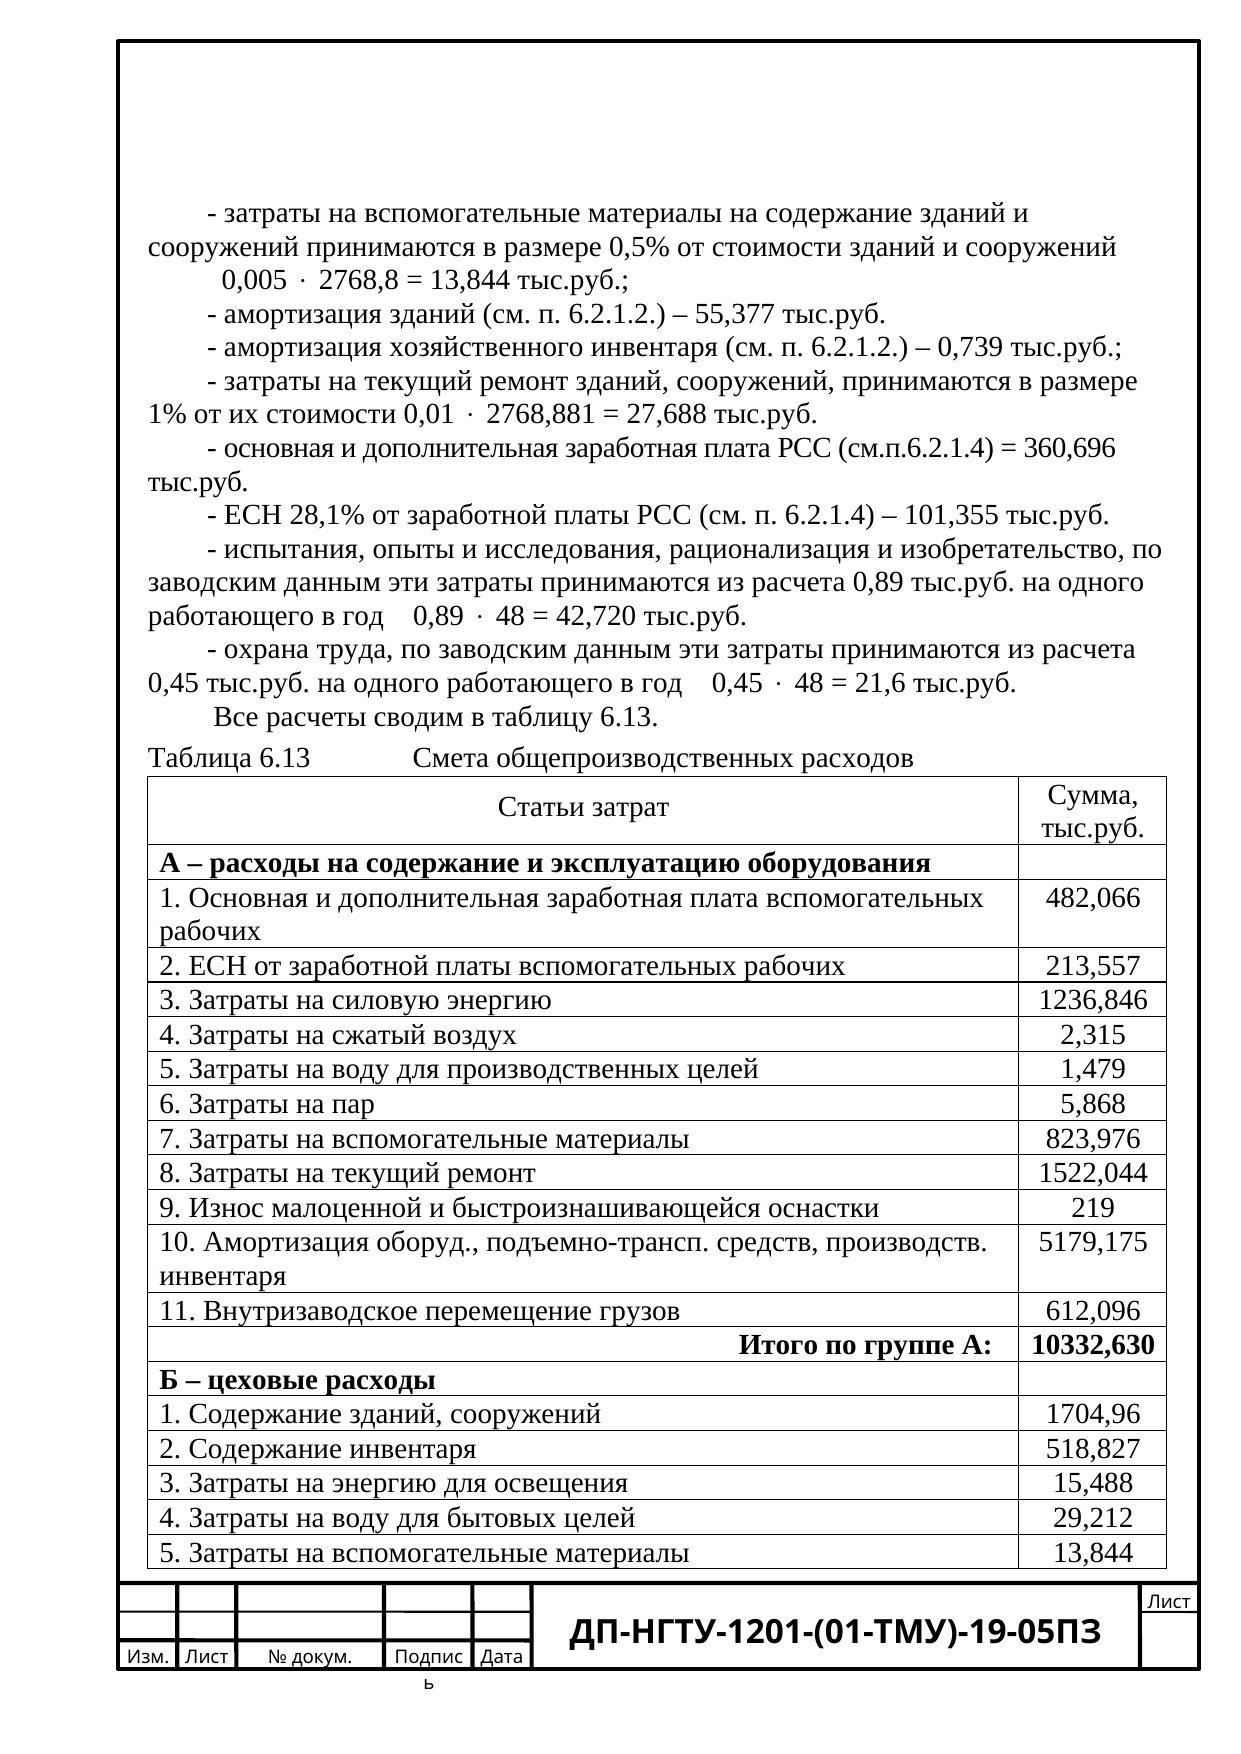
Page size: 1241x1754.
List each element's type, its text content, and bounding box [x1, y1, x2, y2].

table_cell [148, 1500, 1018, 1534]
text - амортизация хозяйственного инвентаря (см. п. 6.2.1.2.) – 0,739 тыс.руб.; [148, 329, 1181, 363]
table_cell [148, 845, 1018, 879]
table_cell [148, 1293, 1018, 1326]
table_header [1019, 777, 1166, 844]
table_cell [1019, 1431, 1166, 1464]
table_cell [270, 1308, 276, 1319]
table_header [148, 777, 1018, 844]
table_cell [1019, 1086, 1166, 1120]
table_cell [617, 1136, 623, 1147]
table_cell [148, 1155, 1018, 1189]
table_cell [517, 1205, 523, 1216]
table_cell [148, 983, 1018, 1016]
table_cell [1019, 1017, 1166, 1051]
text - затраты на вспомогательные материалы на содержание зданий и сооружений принимаются в размере 0,5% от стоимости зданий и сооружений [148, 195, 1181, 262]
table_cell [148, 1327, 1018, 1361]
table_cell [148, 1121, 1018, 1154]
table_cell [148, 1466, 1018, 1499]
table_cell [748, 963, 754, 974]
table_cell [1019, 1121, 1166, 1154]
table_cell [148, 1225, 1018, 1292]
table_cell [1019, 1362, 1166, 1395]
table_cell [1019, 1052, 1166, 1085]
text Все расчеты сводим в таблицу 6.13. [133, 699, 1181, 732]
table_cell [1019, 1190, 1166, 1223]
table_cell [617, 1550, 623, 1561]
text - ЕСН 28,1% от заработной платы РСС (см. п. 6.2.1.4) – 101,355 тыс.руб. [148, 497, 1181, 531]
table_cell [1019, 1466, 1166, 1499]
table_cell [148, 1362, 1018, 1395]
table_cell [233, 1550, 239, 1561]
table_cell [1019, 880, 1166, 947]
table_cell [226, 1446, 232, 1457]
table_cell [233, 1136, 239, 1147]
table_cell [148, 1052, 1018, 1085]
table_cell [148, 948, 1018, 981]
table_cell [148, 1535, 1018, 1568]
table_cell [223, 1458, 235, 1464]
text - амортизация зданий (см. п. 6.2.1.2.) – 55,377 тыс.руб. [148, 296, 1181, 329]
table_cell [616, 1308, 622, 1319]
text 0,005 2768,8 = 13,844 тыс.руб.; [148, 262, 1181, 296]
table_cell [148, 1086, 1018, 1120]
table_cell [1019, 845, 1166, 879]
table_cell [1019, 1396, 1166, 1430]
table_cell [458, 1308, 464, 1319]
text - испытания, опыты и исследования, рационализация и изобретательство, по заводским данным эти затраты принимаются из расчета 0,89 тыс.руб. на одного работающего в год 0,89 48 = 42,720 тыс.руб. [148, 531, 1181, 631]
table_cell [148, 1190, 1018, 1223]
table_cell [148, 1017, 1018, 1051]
text - затраты на текущий ремонт зданий, сооружений, принимаются в размере 1% от их стоимости 0,01 2768,881 = 27,688 тыс.руб. [148, 363, 1181, 430]
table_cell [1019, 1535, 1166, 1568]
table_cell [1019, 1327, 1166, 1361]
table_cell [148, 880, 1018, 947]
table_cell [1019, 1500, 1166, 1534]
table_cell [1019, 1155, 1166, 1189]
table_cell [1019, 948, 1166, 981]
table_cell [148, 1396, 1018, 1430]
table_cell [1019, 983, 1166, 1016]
text - основная и дополнительная заработная плата РСС (см.п.6.2.1.4) = 360,696 тыс.руб. [148, 430, 1181, 497]
text Таблица 6.13 Смета общепроизводственных расходов [148, 732, 1181, 776]
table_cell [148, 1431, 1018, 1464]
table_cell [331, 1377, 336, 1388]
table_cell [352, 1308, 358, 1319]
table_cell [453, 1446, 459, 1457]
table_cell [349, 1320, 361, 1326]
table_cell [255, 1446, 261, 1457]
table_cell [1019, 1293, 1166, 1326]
text - охрана труда, по заводским данным эти затраты принимаются из расчета 0,45 тыс.руб. на одного работающего в год 0,45 48 = 21,6 тыс.руб. [148, 631, 1181, 699]
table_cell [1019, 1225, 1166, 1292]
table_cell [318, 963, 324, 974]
